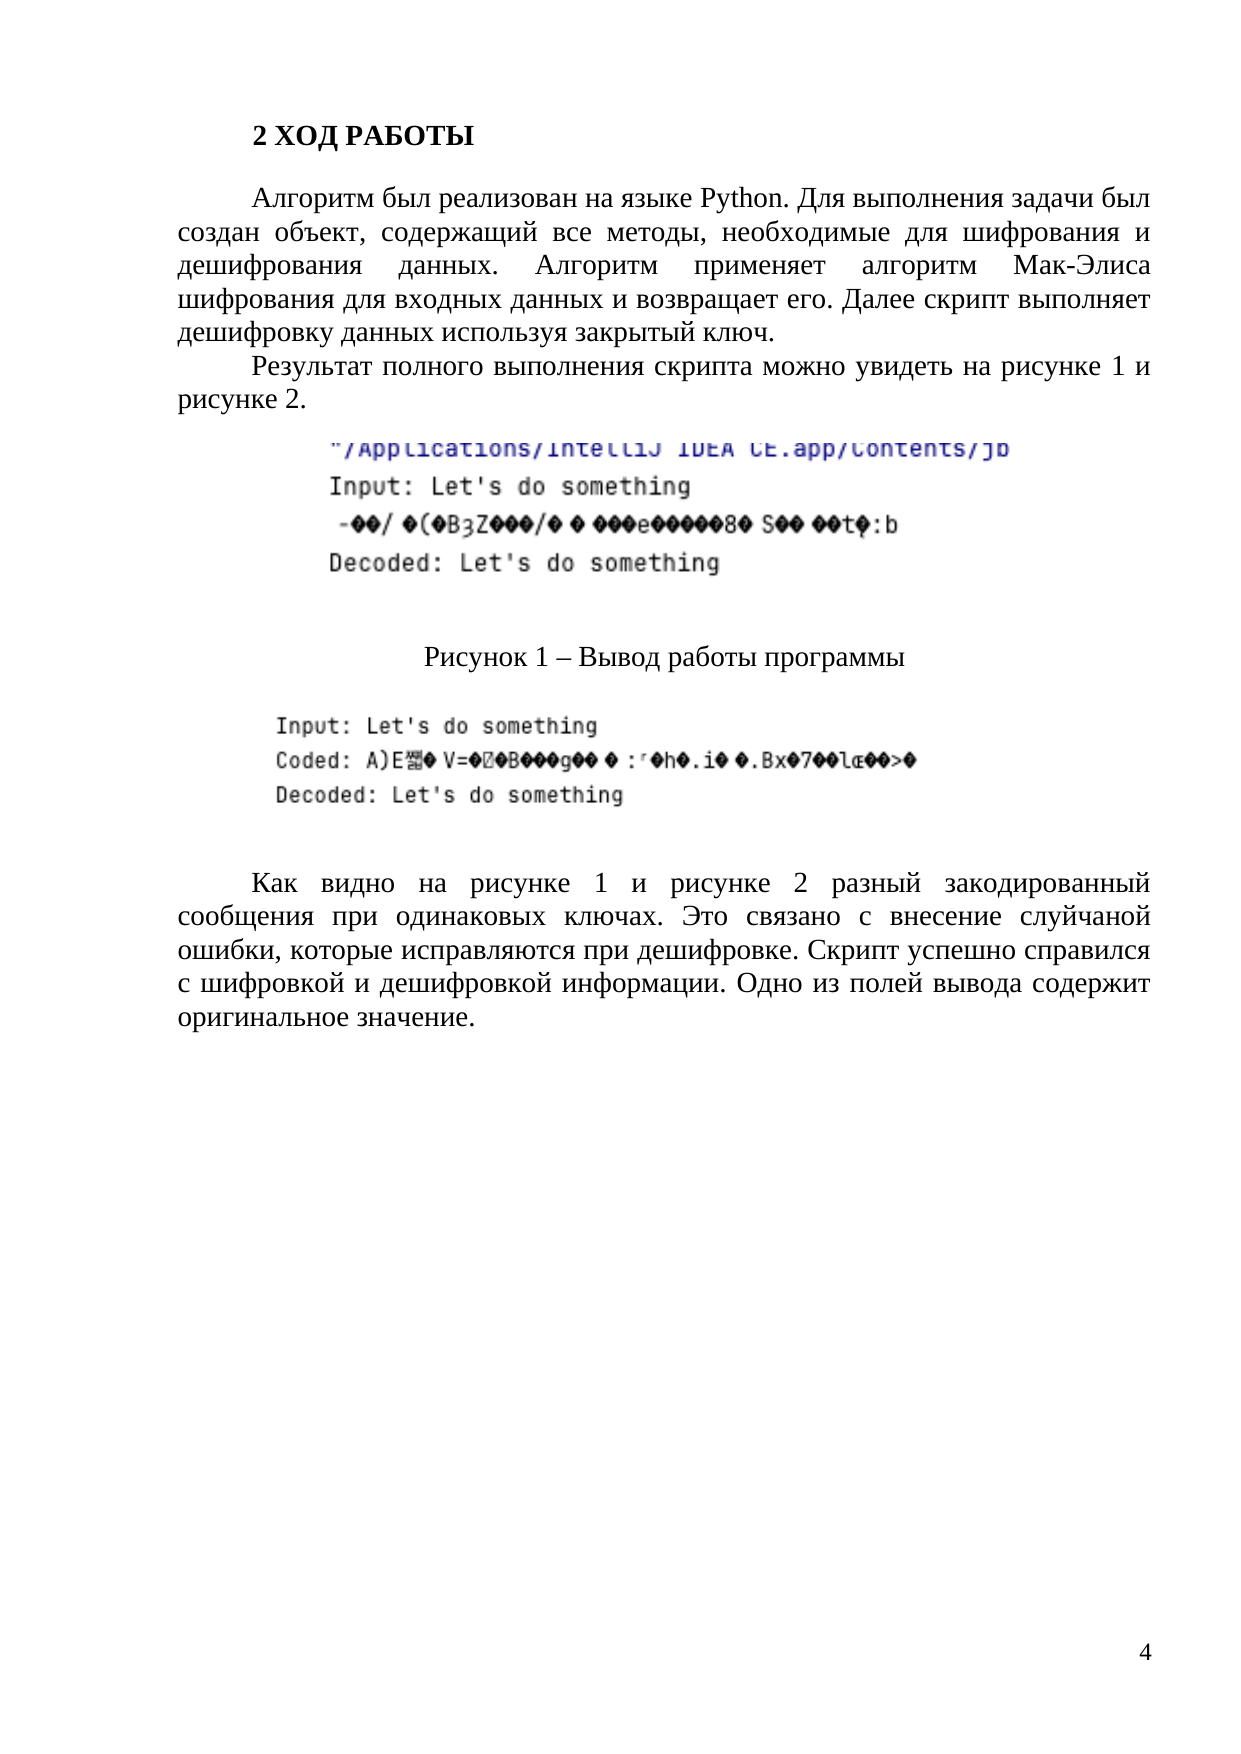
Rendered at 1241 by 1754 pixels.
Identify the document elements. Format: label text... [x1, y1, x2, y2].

text Как видно на рисунке 1 и рисунке 2 разный закодированный сообщения при одинаковых ключах. Это связано с внесение слуйчаной ошибки, которые исправляются при дешифровке. Скрипт успешно справился с шифровкой и дешифровкой информации. Одно из полей вывода содержит оригинальное значение. [177, 865, 1152, 1032]
text Результат полного выполнения скрипта можно увидеть на рисунке 1 и рисунке 2. [177, 348, 1152, 415]
subtitle 2 ХОД РАБОТЫ [177, 118, 1152, 152]
picture [319, 443, 1010, 606]
text Алгоритм был реализован на языке Python. Для выполнения задачи был создан объект, содержащий все методы, необходимые для шифрования и дешифрования данных. Алгоритм применяет алгоритм Мак-Элиса шифрования для входных данных и возвращает его. Далее скрипт выполняет дешифровку данных используя закрытый ключ. [177, 180, 1152, 348]
text Рисунок 1 – Вывод работы программы [177, 639, 1152, 672]
picture [274, 706, 1055, 832]
